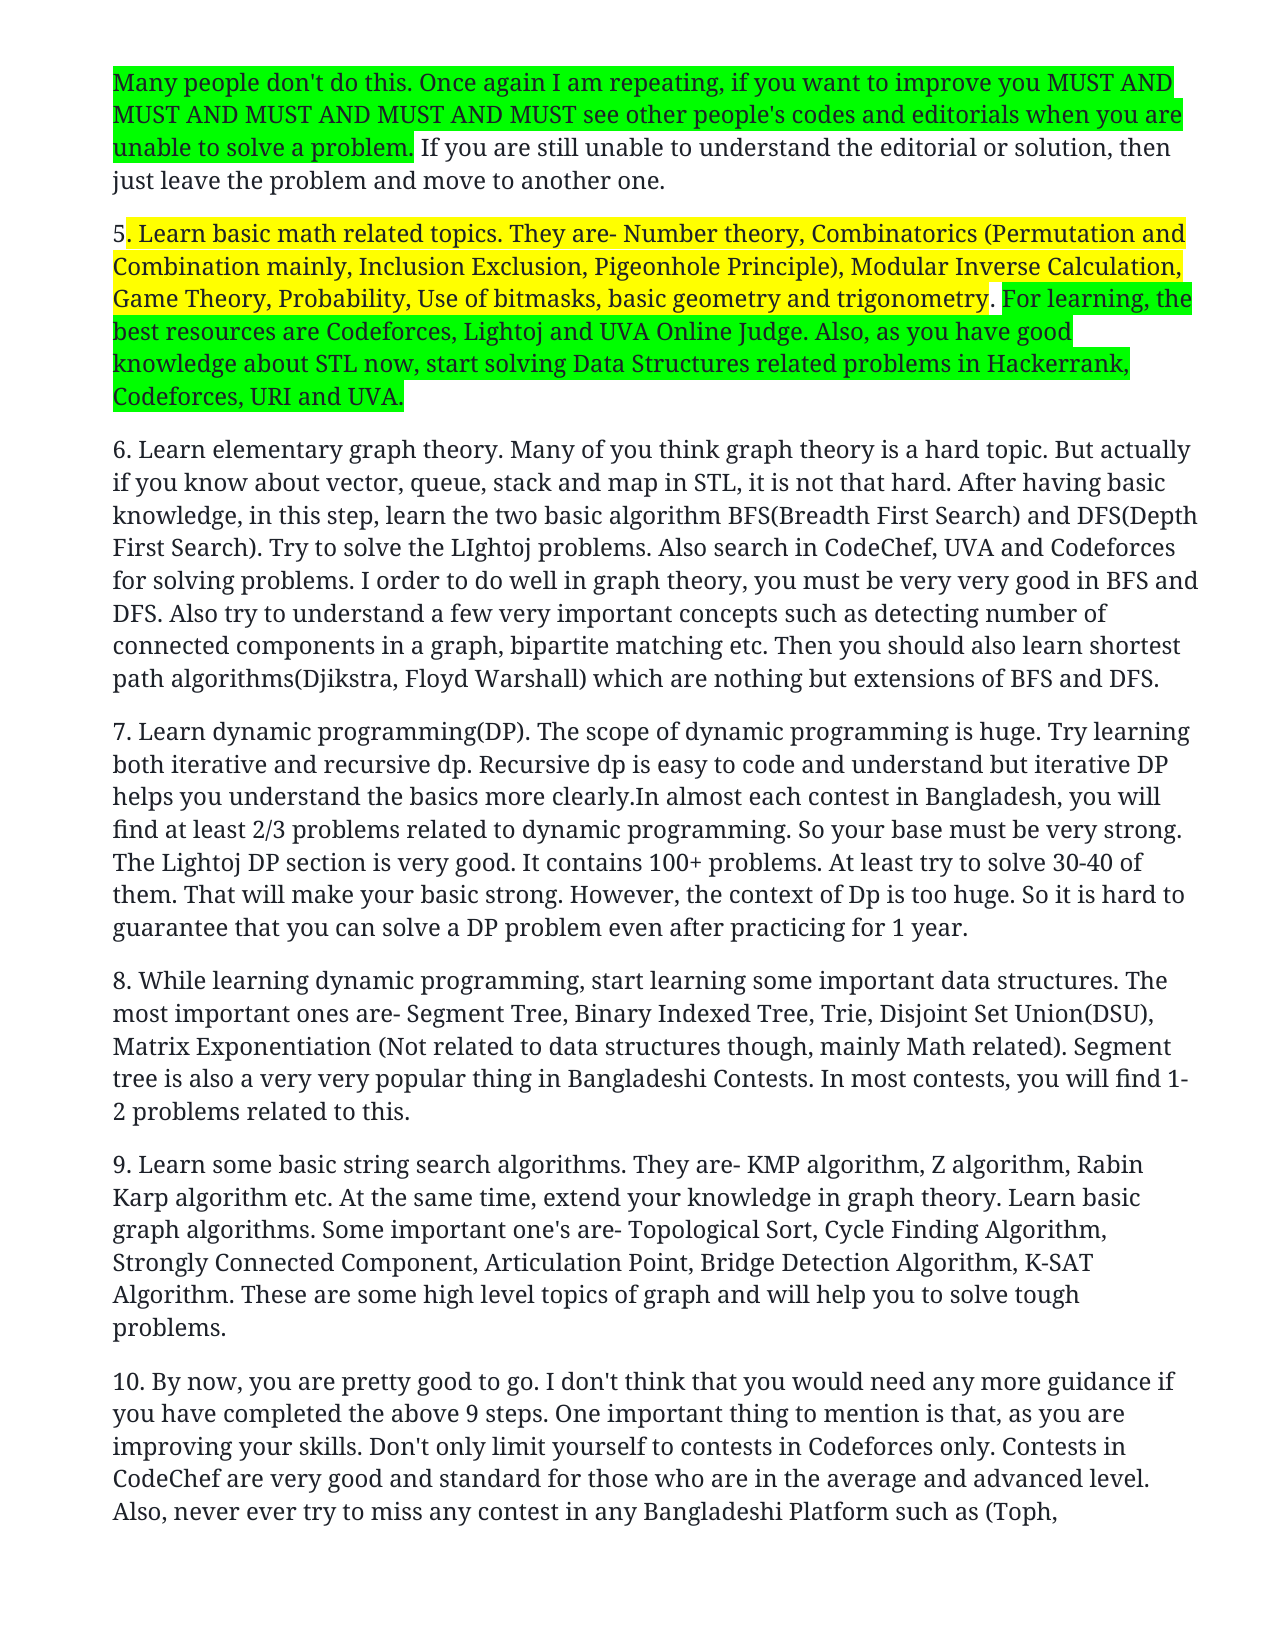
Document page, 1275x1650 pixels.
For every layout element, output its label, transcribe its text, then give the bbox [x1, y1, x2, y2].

text 6. Learn elementary graph theory. Many of you think graph theory is a hard topic. But actually if you know about vector, queue, stack and map in STL, it is not that hard. After having basic knowledge, in this step, learn the two basic algorithm BFS(Breadth First Search) and DFS(Depth First Search). Try to solve the LIghtoj problems. Also search in CodeChef, UVA and Codeforces for solving problems. I order to do well in graph theory, you must be very very good in BFS and DFS. Also try to understand a few very important concepts such as detecting number of connected components in a graph, bipartite matching etc. Then you should also learn shortest path algorithms(Djikstra, Floyd Warshall) which are nothing but extensions of BFS and DFS. [112, 433, 1200, 694]
text 8. While learning dynamic programming, start learning some important data structures. The most important ones are- Segment Tree, Binary Indexed Tree, Trie, Disjoint Set Union(DSU), Matrix Exponentiation (Not related to data structures though, mainly Math related). Segment tree is also a very very popular thing in Bangladeshi Contests. In most contests, you will find 1-2 problems related to this. [112, 964, 1200, 1127]
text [112, 1364, 1200, 1527]
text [112, 66, 1200, 196]
text 5. Learn basic math related topics. They are- Number theory, Combinatorics (Permutation and Combination mainly, Inclusion Exclusion, Pigeonhole Principle), Modular Inverse Calculation, Game Theory, Probability, Use of bitmasks, basic geometry and trigonometry. For learning, the best resources are Codeforces, Lightoj and UVA Online Judge. Also, as you have good knowledge about STL now, start solving Data Structures related problems in Hackerrank, Codeforces, URI and UVA. [112, 217, 1200, 412]
text 9. Learn some basic string search algorithms. They are- KMP algorithm, Z algorithm, Rabin Karp algorithm etc. At the same time, extend your knowledge in graph theory. Learn basic graph algorithms. Some important one's are- Topological Sort, Cycle Finding Algorithm, Strongly Connected Component, Articulation Point, Bridge Detection Algorithm, K-SAT Algorithm. These are some high level topics of graph and will help you to solve tough problems. [112, 1148, 1200, 1343]
text 7. Learn dynamic programming(DP). The scope of dynamic programming is huge. Try learning both iterative and recursive dp. Recursive dp is easy to code and understand but iterative DP helps you understand the basics more clearly.In almost each contest in Bangladesh, you will find at least 2/3 problems related to dynamic programming. So your base must be very strong. The Lightoj DP section is very good. It contains 100+ problems. At least try to solve 30-40 of them. That will make your basic strong. However, the context of Dp is too huge. So it is hard to guarantee that you can solve a DP problem even after practicing for 1 year. [112, 715, 1200, 943]
